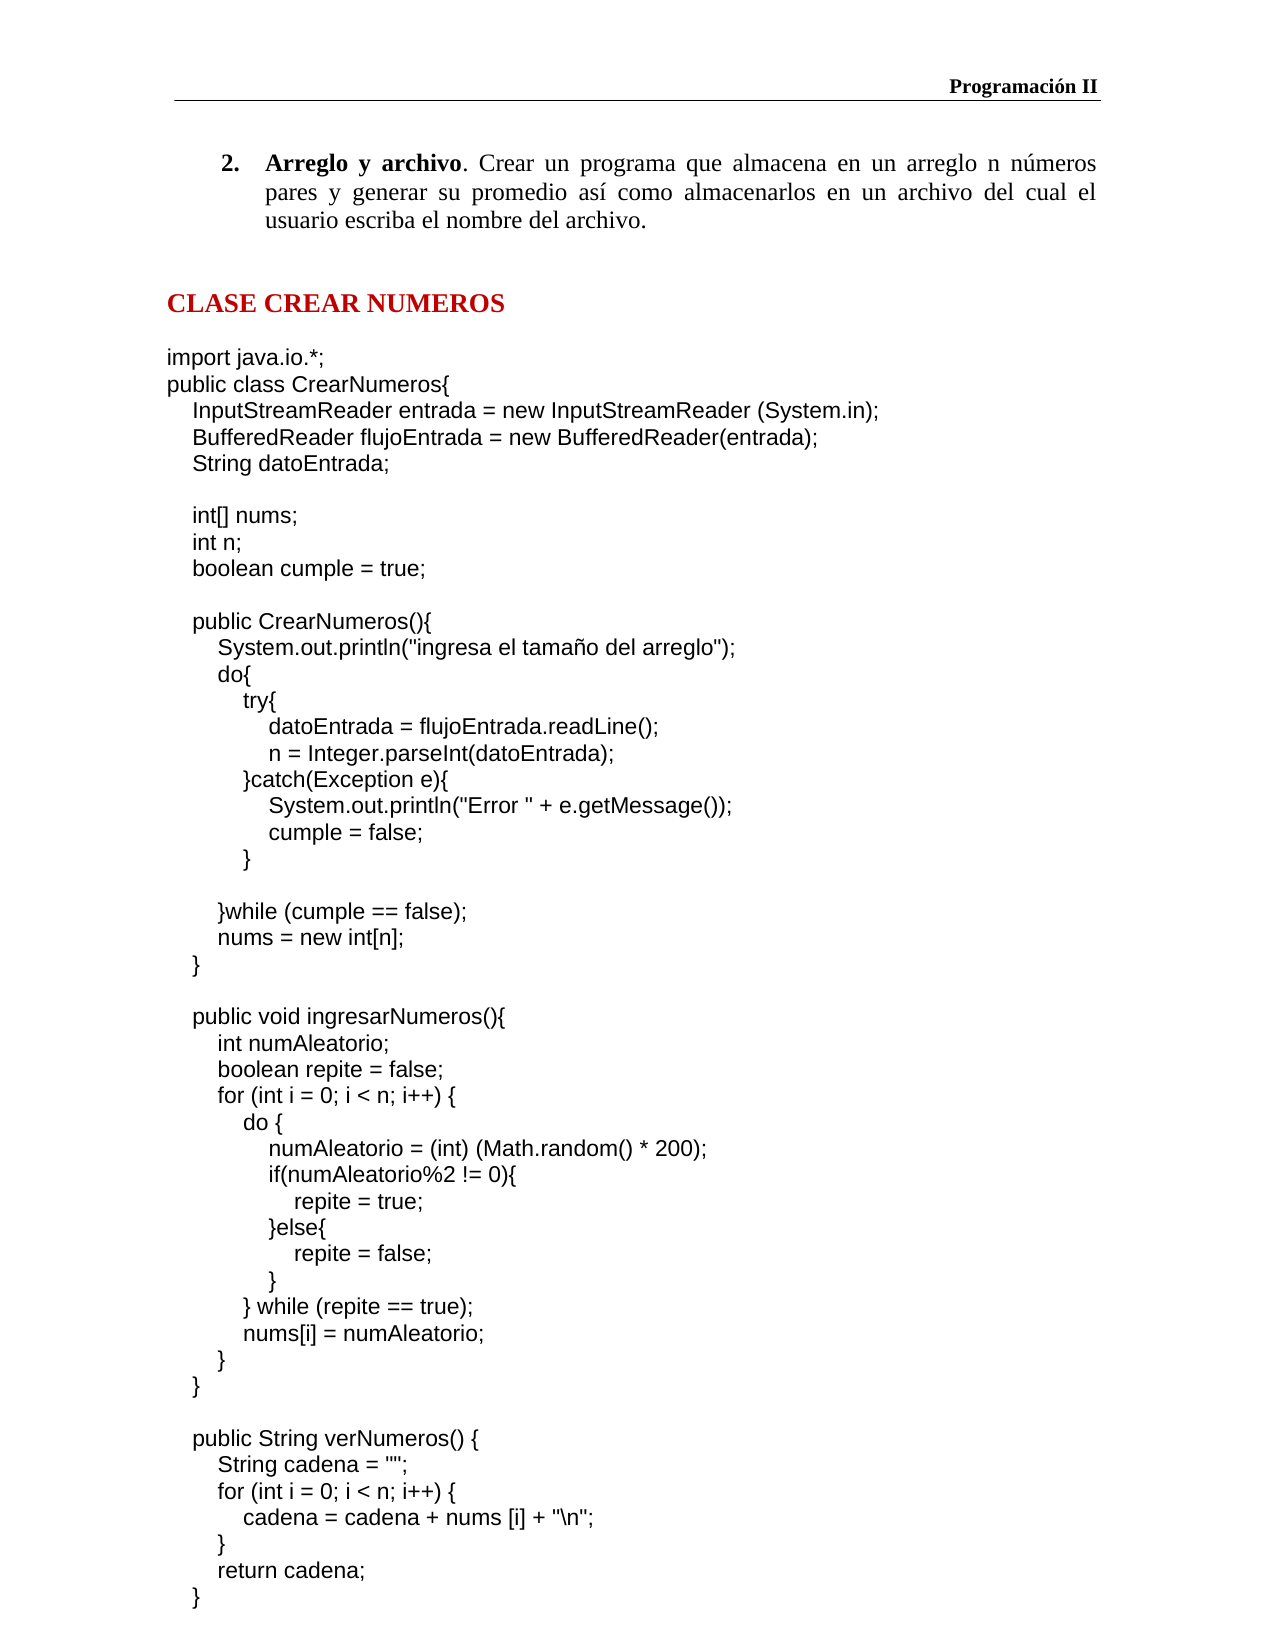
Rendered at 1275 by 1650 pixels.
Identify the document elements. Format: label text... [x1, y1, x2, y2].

list Arreglo y archivo. Crear un programa que almacena en un arreglo n números pares y generar su promedio así como almacenarlos en un archivo del cual el usuario escriba el nombre del archivo. [221, 148, 1098, 234]
